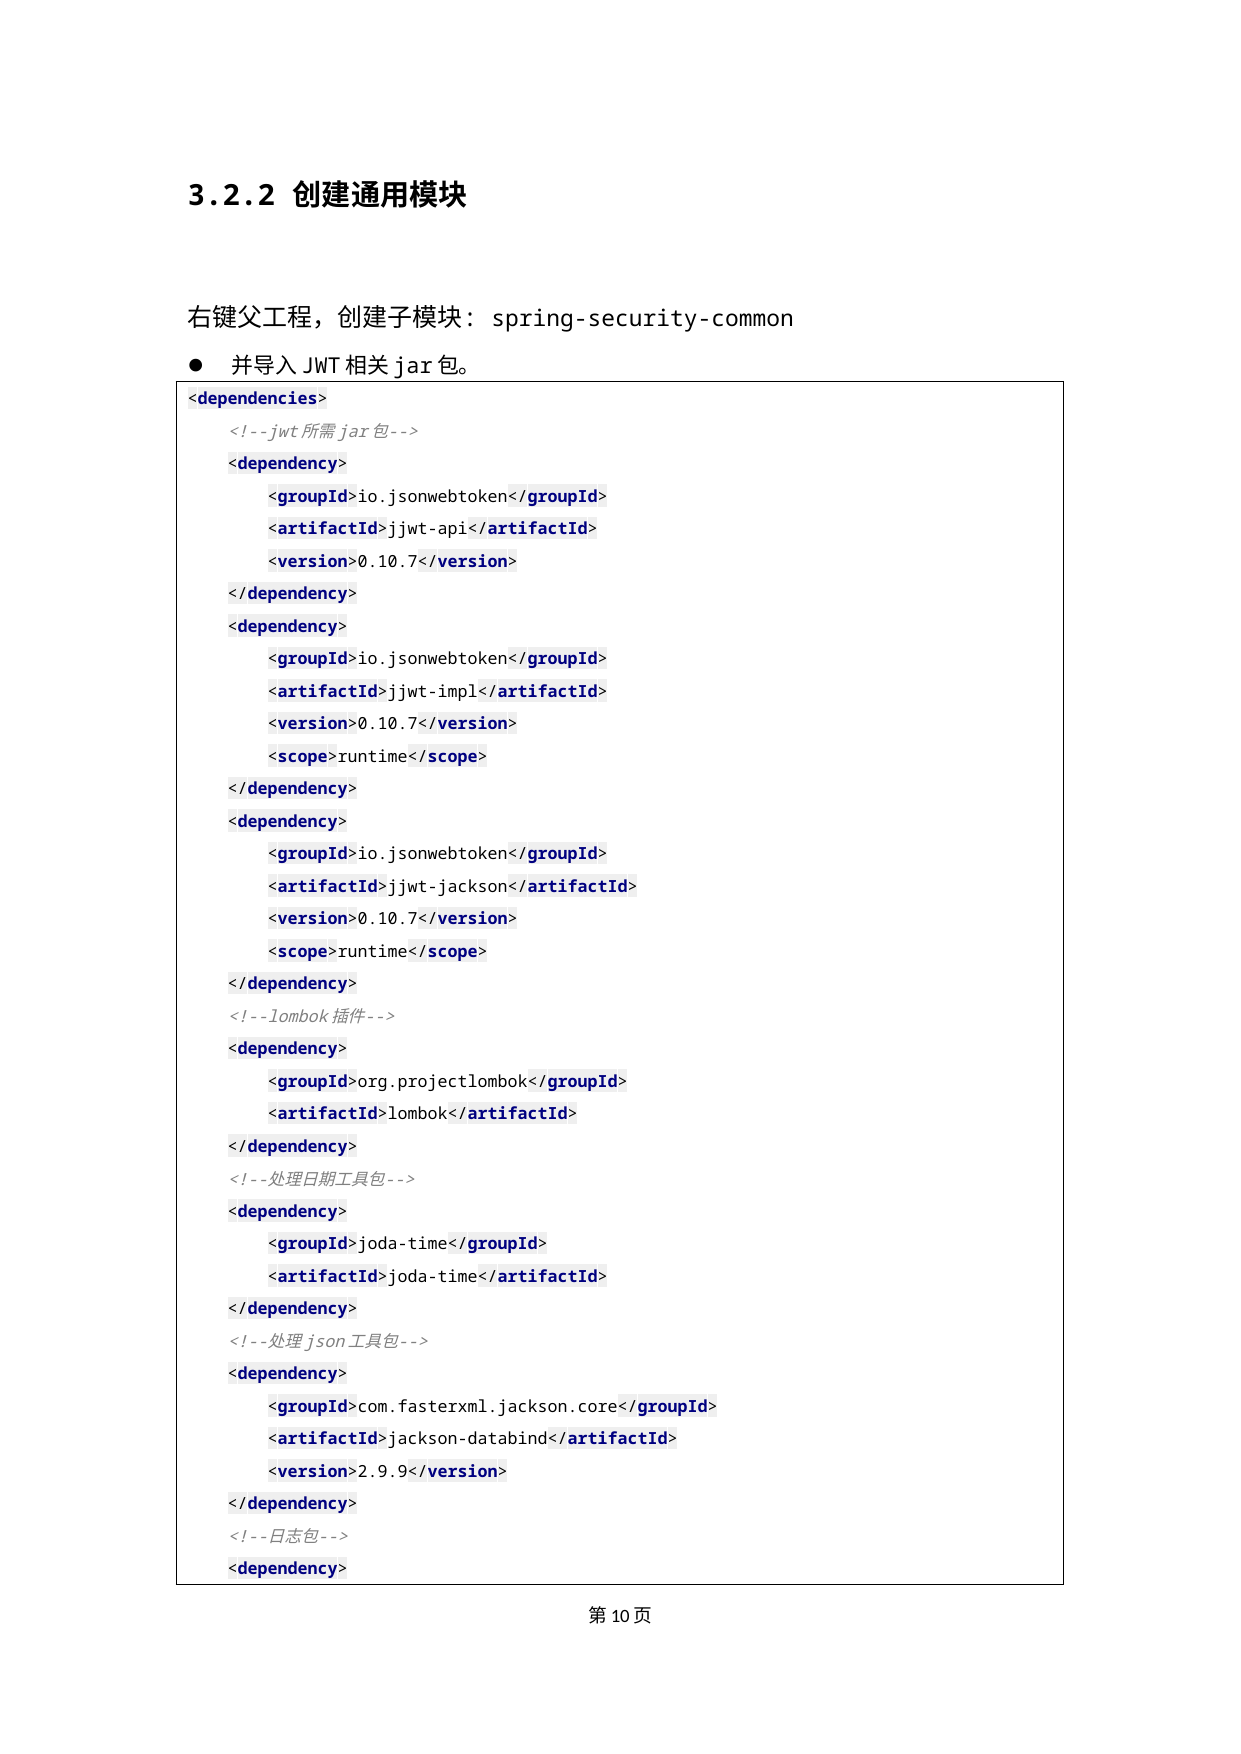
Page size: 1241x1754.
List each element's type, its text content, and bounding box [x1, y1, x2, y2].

text 右键父工程，创建子模块: spring-security-common [187, 283, 1053, 348]
list 并导入JWT相关jar包。 [187, 348, 1053, 381]
subtitle 3.2.2 创建通用模块 [187, 160, 1053, 225]
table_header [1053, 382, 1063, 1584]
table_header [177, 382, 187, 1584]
